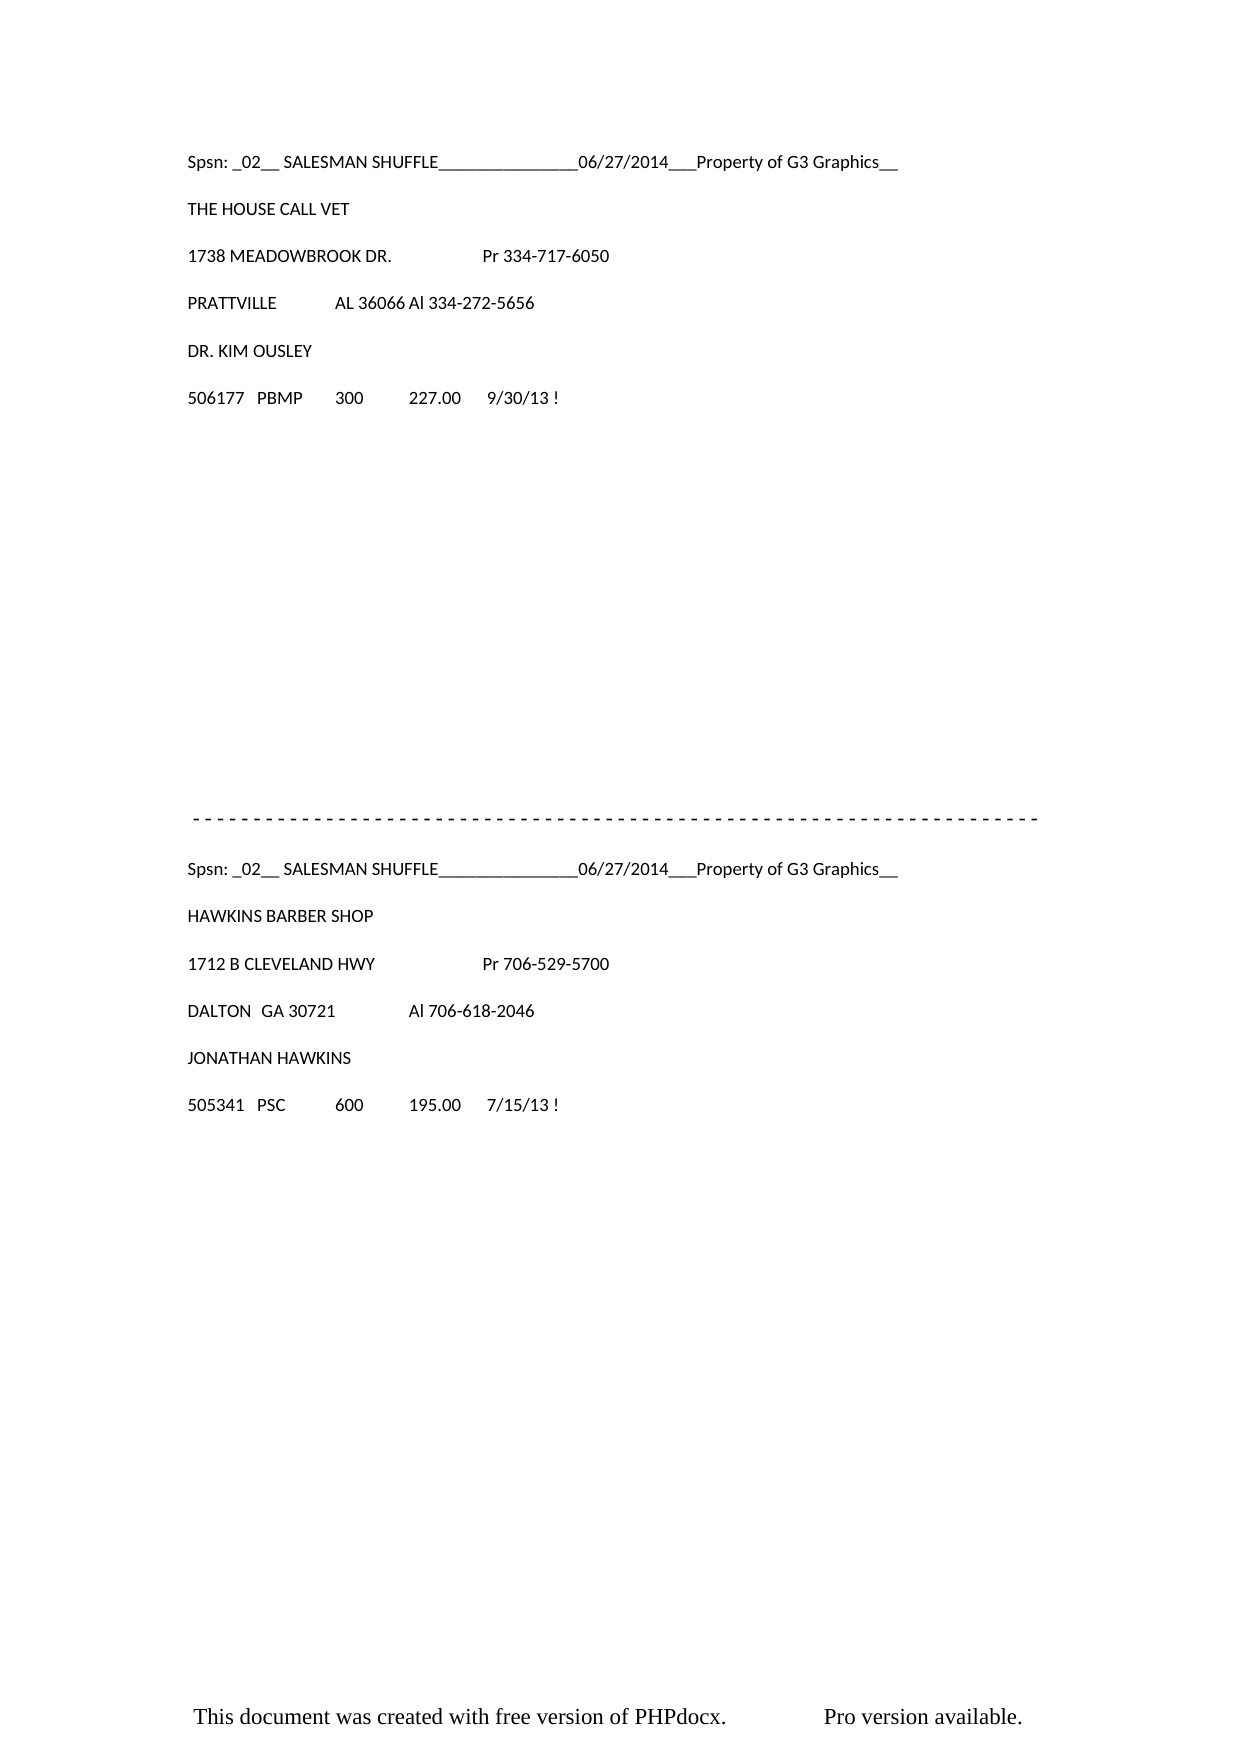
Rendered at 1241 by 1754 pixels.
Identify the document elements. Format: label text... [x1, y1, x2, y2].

text PRATTVILLE AL 36066 Al 334-272-5656 [187, 292, 1053, 314]
text DR. KIM OUSLEY [187, 339, 1053, 362]
text 1712 B CLEVELAND HWY Pr 706-529-5700 [187, 952, 1053, 974]
text - - - - - - - - - - - - - - - - - - - - - - - - - - - - - - - - - - - - - - - - - - - - - - - - - - - - - - - - - - - - - - - - - - - - - - [187, 804, 1053, 832]
text DALTON GA 30721 Al 706-618-2046 [187, 999, 1053, 1022]
text HAWKINS BARBER SHOP [187, 904, 1053, 927]
text JONATHAN HAWKINS [187, 1046, 1053, 1069]
text Spsn: _02__ SALESMAN SHUFFLE_______________06/27/2014___Property of G3 Graphics__ [187, 857, 1053, 880]
text 506177 PBMP 300 227.00 9/30/13 ! [187, 386, 1053, 409]
text 505341 PSC 600 195.00 7/15/13 ! [187, 1093, 1053, 1116]
text THE HOUSE CALL VET [187, 197, 1053, 220]
text Spsn: _02__ SALESMAN SHUFFLE_______________06/27/2014___Property of G3 Graphics__ [187, 150, 1053, 173]
text 1738 MEADOWBROOK DR. Pr 334-717-6050 [187, 244, 1053, 267]
